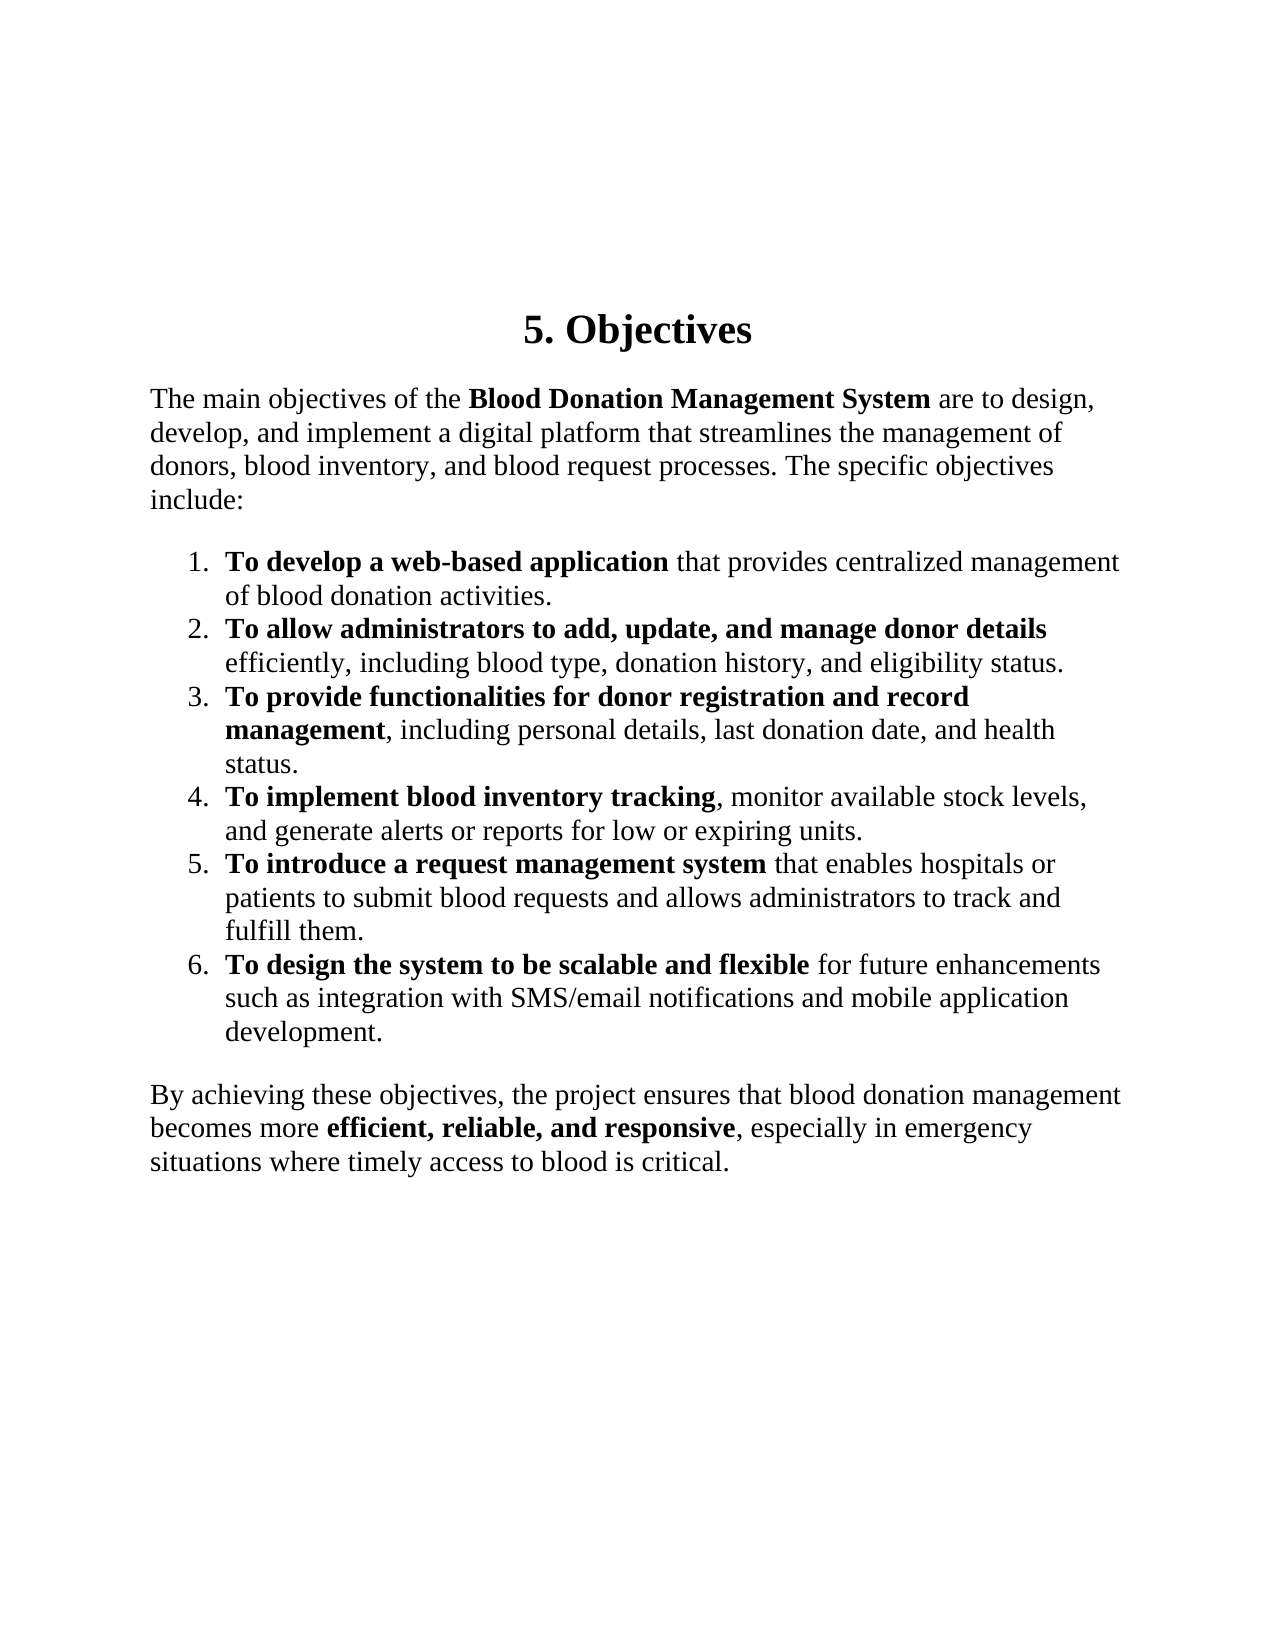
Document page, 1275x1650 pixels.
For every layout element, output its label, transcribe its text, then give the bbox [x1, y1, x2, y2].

list To implement blood inventory tracking, monitor available stock levels, and generate alerts or reports for low or expiring units. [187, 779, 1125, 846]
text By achieving these objectives, the project ensures that blood donation management becomes more efficient, reliable, and responsive, especially in emergency situations where timely access to blood is critical. [150, 1077, 1125, 1177]
list To introduce a request management system that enables hospitals or patients to submit blood requests and allows administrators to track and fulfill them. [187, 846, 1125, 947]
list To design the system to be scalable and flexible for future enhancements such as integration with SMS/email notifications and mobile application development. [187, 947, 1125, 1048]
list To provide functionalities for donor registration and record management, including personal details, last donation date, and health status. [187, 679, 1125, 779]
list To develop a web-based application that provides centralized management of blood donation activities. [187, 544, 1125, 612]
text The main objectives of the Blood Donation Management System are to design, develop, and implement a digital platform that streamlines the management of donors, blood inventory, and blood request processes. The specific objectives include: [150, 381, 1125, 515]
list To allow administrators to add, update, and manage donor details efficiently, including blood type, donation history, and eligibility status. [187, 612, 1125, 679]
subtitle 5. Objectives [150, 304, 1125, 352]
